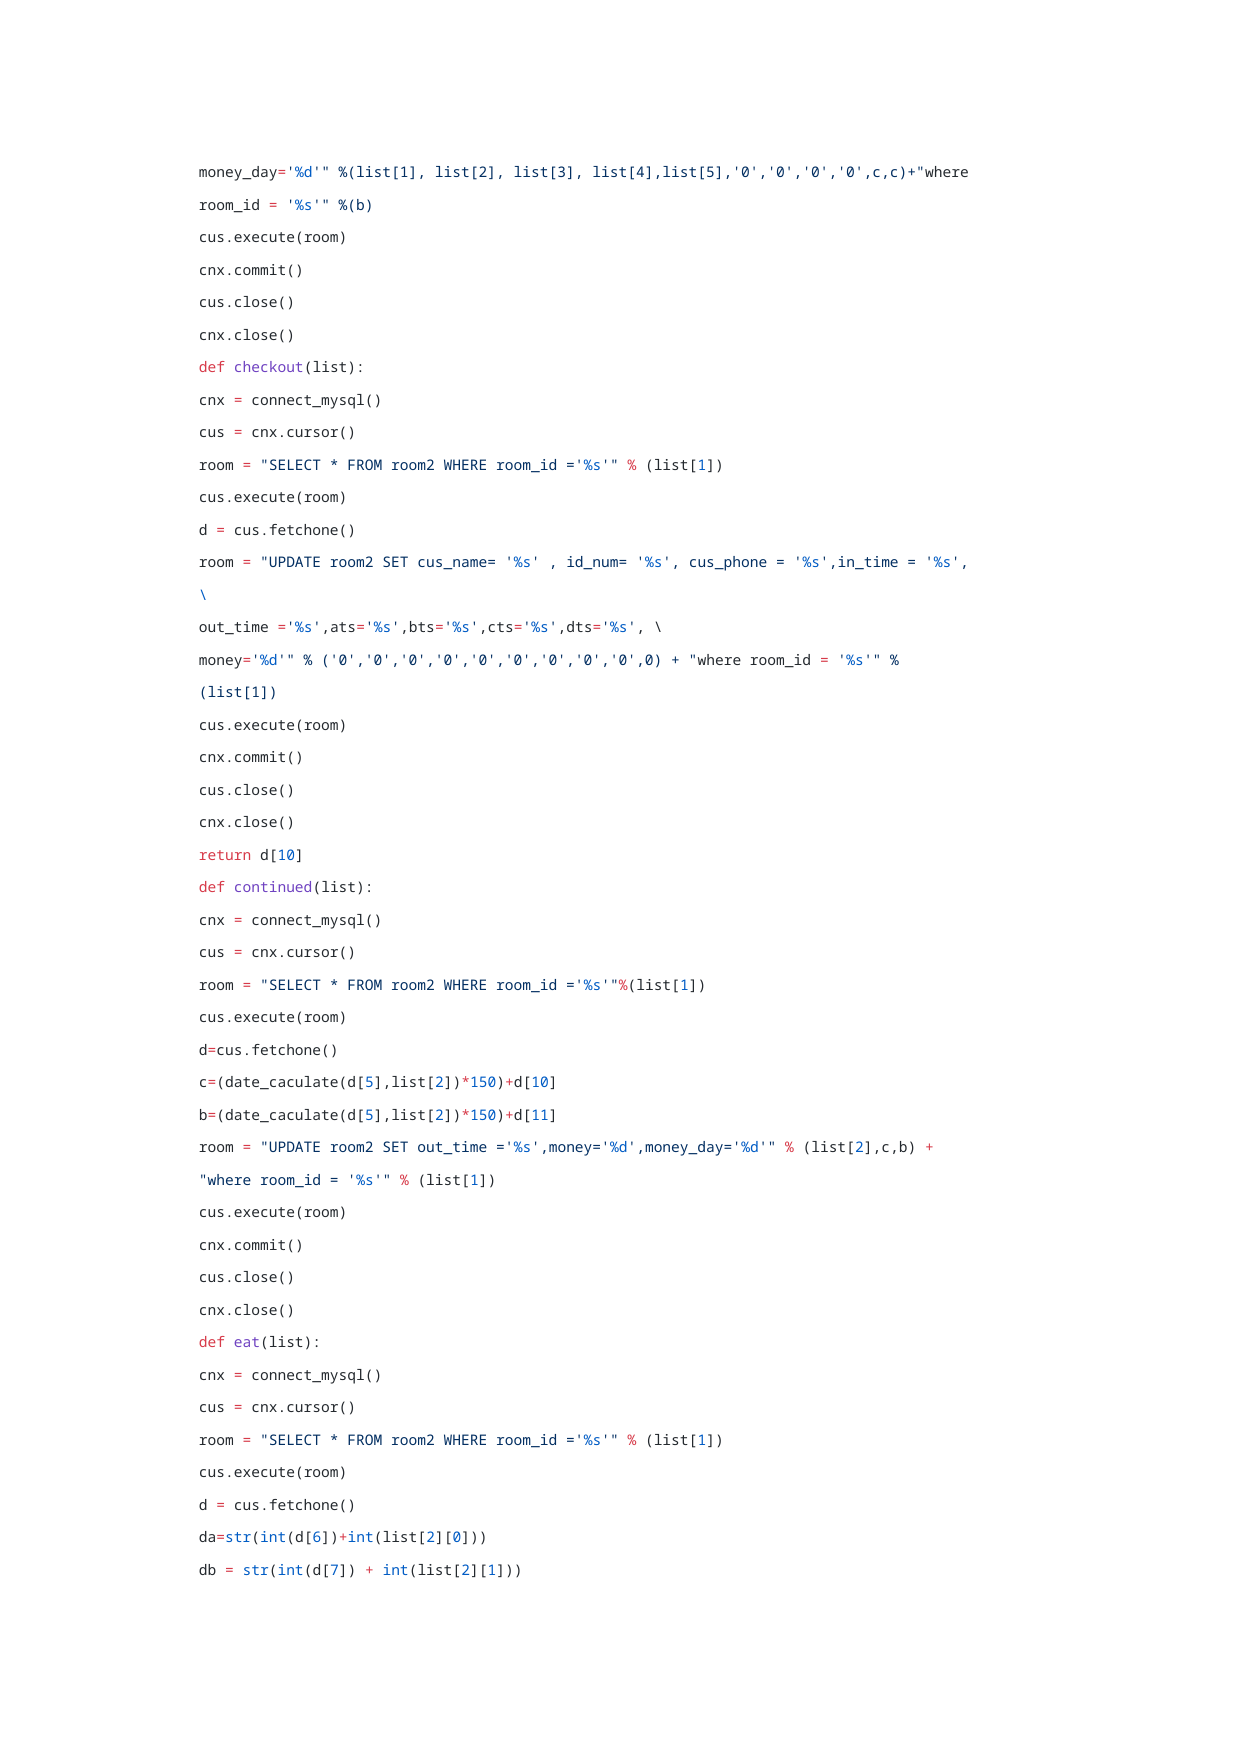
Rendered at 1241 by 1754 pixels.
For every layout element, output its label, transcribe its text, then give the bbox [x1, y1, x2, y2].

table_cell d = cus.fetchone() [186, 1495, 995, 1527]
table_cell money='%d'" % ('0','0','0','0','0','0','0','0','0',0) + "where room_id = '%s'" % (list[1]) [186, 650, 995, 714]
table_cell d = cus.fetchone() [186, 520, 995, 552]
table_cell cnx = connect_mysql() [186, 390, 995, 422]
table_cell cnx.commit() [186, 1235, 995, 1267]
table_cell cus = cnx.cursor() [186, 942, 995, 974]
table_cell cus.execute(room) [186, 1462, 995, 1494]
table_cell b=(date_caculate(d[5],list[2])*150)+d[11] [186, 1105, 995, 1137]
table_cell cus.close() [186, 780, 995, 812]
table_cell da=str(int(d[6])+int(list[2][0])) [186, 1527, 995, 1559]
table_cell cus = cnx.cursor() [186, 422, 995, 454]
table_cell cnx.close() [186, 325, 995, 357]
table_cell room = "SELECT * FROM room2 WHERE room_id ='%s'" % (list[1]) [186, 1430, 995, 1462]
table_cell return d[10] [186, 845, 995, 877]
table_cell cnx.close() [186, 1300, 995, 1332]
table_cell cus.execute(room) [186, 227, 995, 259]
table_cell c=(date_caculate(d[5],list[2])*150)+d[10] [186, 1072, 995, 1104]
table_cell def continued(list): [186, 877, 995, 909]
table_cell room = "UPDATE room2 SET out_time ='%s',money='%d',money_day='%d'" % (list[2],c,b) + "where room_id = '%s'" % (list[1]) [186, 1137, 995, 1202]
table_cell def eat(list): [186, 1332, 995, 1364]
table_cell money_day='%d'" %(list[1], list[2], list[3], list[4],list[5],'0','0','0','0',c,c)+"where room_id = '%s'" %(b) [186, 162, 995, 227]
table_cell room = "UPDATE room2 SET cus_name= '%s' , id_num= '%s', cus_phone = '%s',in_time = '%s', \ [186, 552, 995, 617]
table_cell cnx = connect_mysql() [186, 910, 995, 942]
table_cell room = "SELECT * FROM room2 WHERE room_id ='%s'" % (list[1]) [186, 455, 995, 487]
table_cell cus.close() [186, 292, 995, 324]
table_cell cnx.commit() [186, 747, 995, 779]
table_cell cus.close() [186, 1267, 995, 1299]
table_cell cnx.close() [186, 812, 995, 844]
table_cell d=cus.fetchone() [186, 1040, 995, 1072]
table_cell out_time ='%s',ats='%s',bts='%s',cts='%s',dts='%s', \ [186, 617, 995, 649]
table_cell cus = cnx.cursor() [186, 1397, 995, 1429]
table_cell db = str(int(d[7]) + int(list[2][1])) [186, 1560, 995, 1592]
table_cell cnx = connect_mysql() [186, 1365, 995, 1397]
table_cell cus.execute(room) [186, 487, 995, 519]
table_cell room = "SELECT * FROM room2 WHERE room_id ='%s'"%(list[1]) [186, 975, 995, 1007]
table_cell cus.execute(room) [186, 1202, 995, 1234]
table_cell cnx.commit() [186, 260, 995, 292]
table_cell def checkout(list): [186, 357, 995, 389]
table_cell cus.execute(room) [186, 1007, 995, 1039]
table_cell cus.execute(room) [186, 715, 995, 747]
